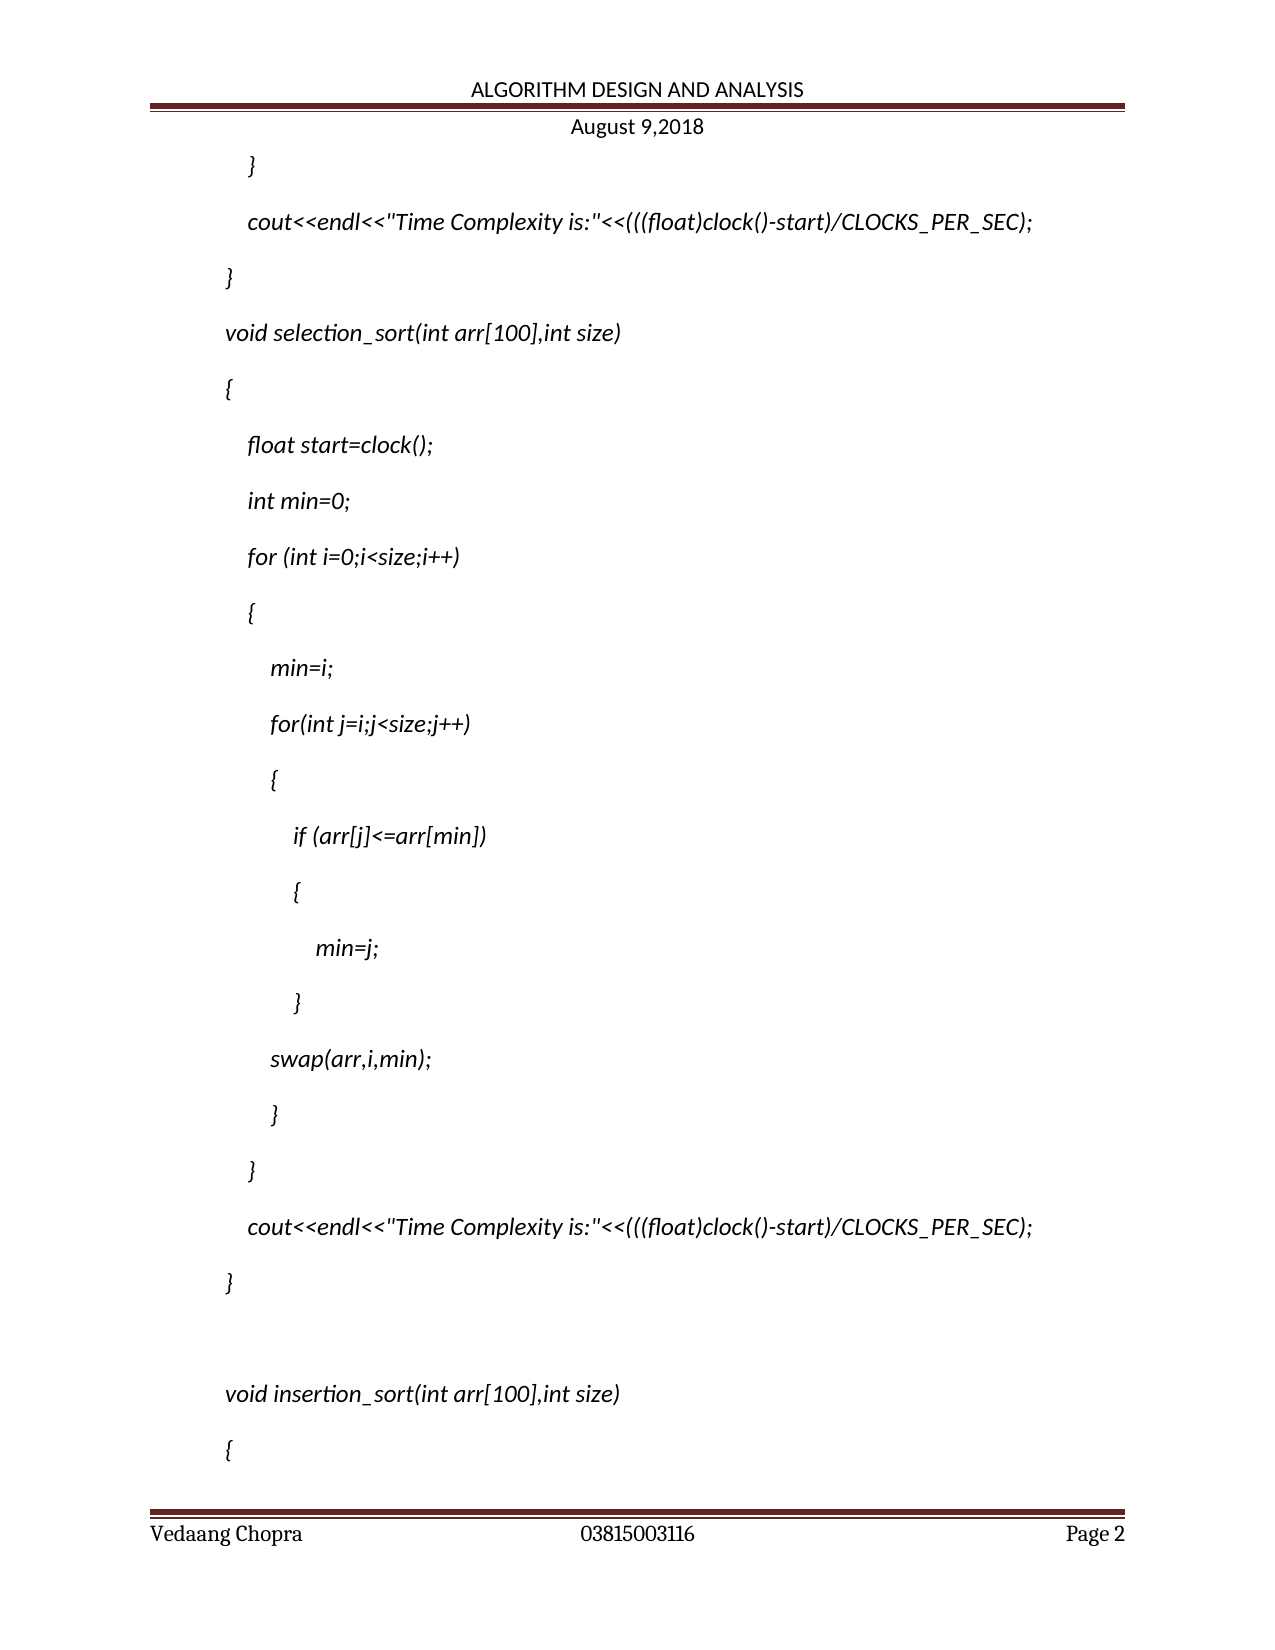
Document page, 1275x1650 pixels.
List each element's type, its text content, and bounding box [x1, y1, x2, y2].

text cout<<endl<<"Time Complexity is:"<<(((float)clock()-start)/CLOCKS_PER_SEC); [225, 206, 1125, 236]
text cout<<endl<<"Time Complexity is:"<<(((float)clock()-start)/CLOCKS_PER_SEC); [225, 1211, 1125, 1241]
text } [225, 262, 1125, 292]
text float start=clock(); [225, 429, 1125, 460]
text if (arr[j]<=arr[min]) [225, 820, 1125, 851]
text void insertion_sort(int arr[100],int size) [225, 1378, 1125, 1409]
text } [225, 150, 1125, 181]
text { [225, 764, 1125, 795]
text int min=0; [225, 485, 1125, 516]
text { [225, 597, 1125, 627]
text } [225, 1155, 1125, 1186]
text } [225, 1267, 1125, 1297]
text { [225, 876, 1125, 906]
text } [225, 987, 1125, 1018]
text min=i; [225, 652, 1125, 683]
text { [225, 1434, 1125, 1465]
text min=j; [225, 932, 1125, 962]
text swap(arr,i,min); [225, 1043, 1125, 1074]
text for(int j=i;j<size;j++) [225, 708, 1125, 739]
text for (int i=0;i<size;i++) [225, 541, 1125, 571]
text } [225, 1099, 1125, 1130]
text { [225, 373, 1125, 404]
text void selection_sort(int arr[100],int size) [225, 317, 1125, 348]
